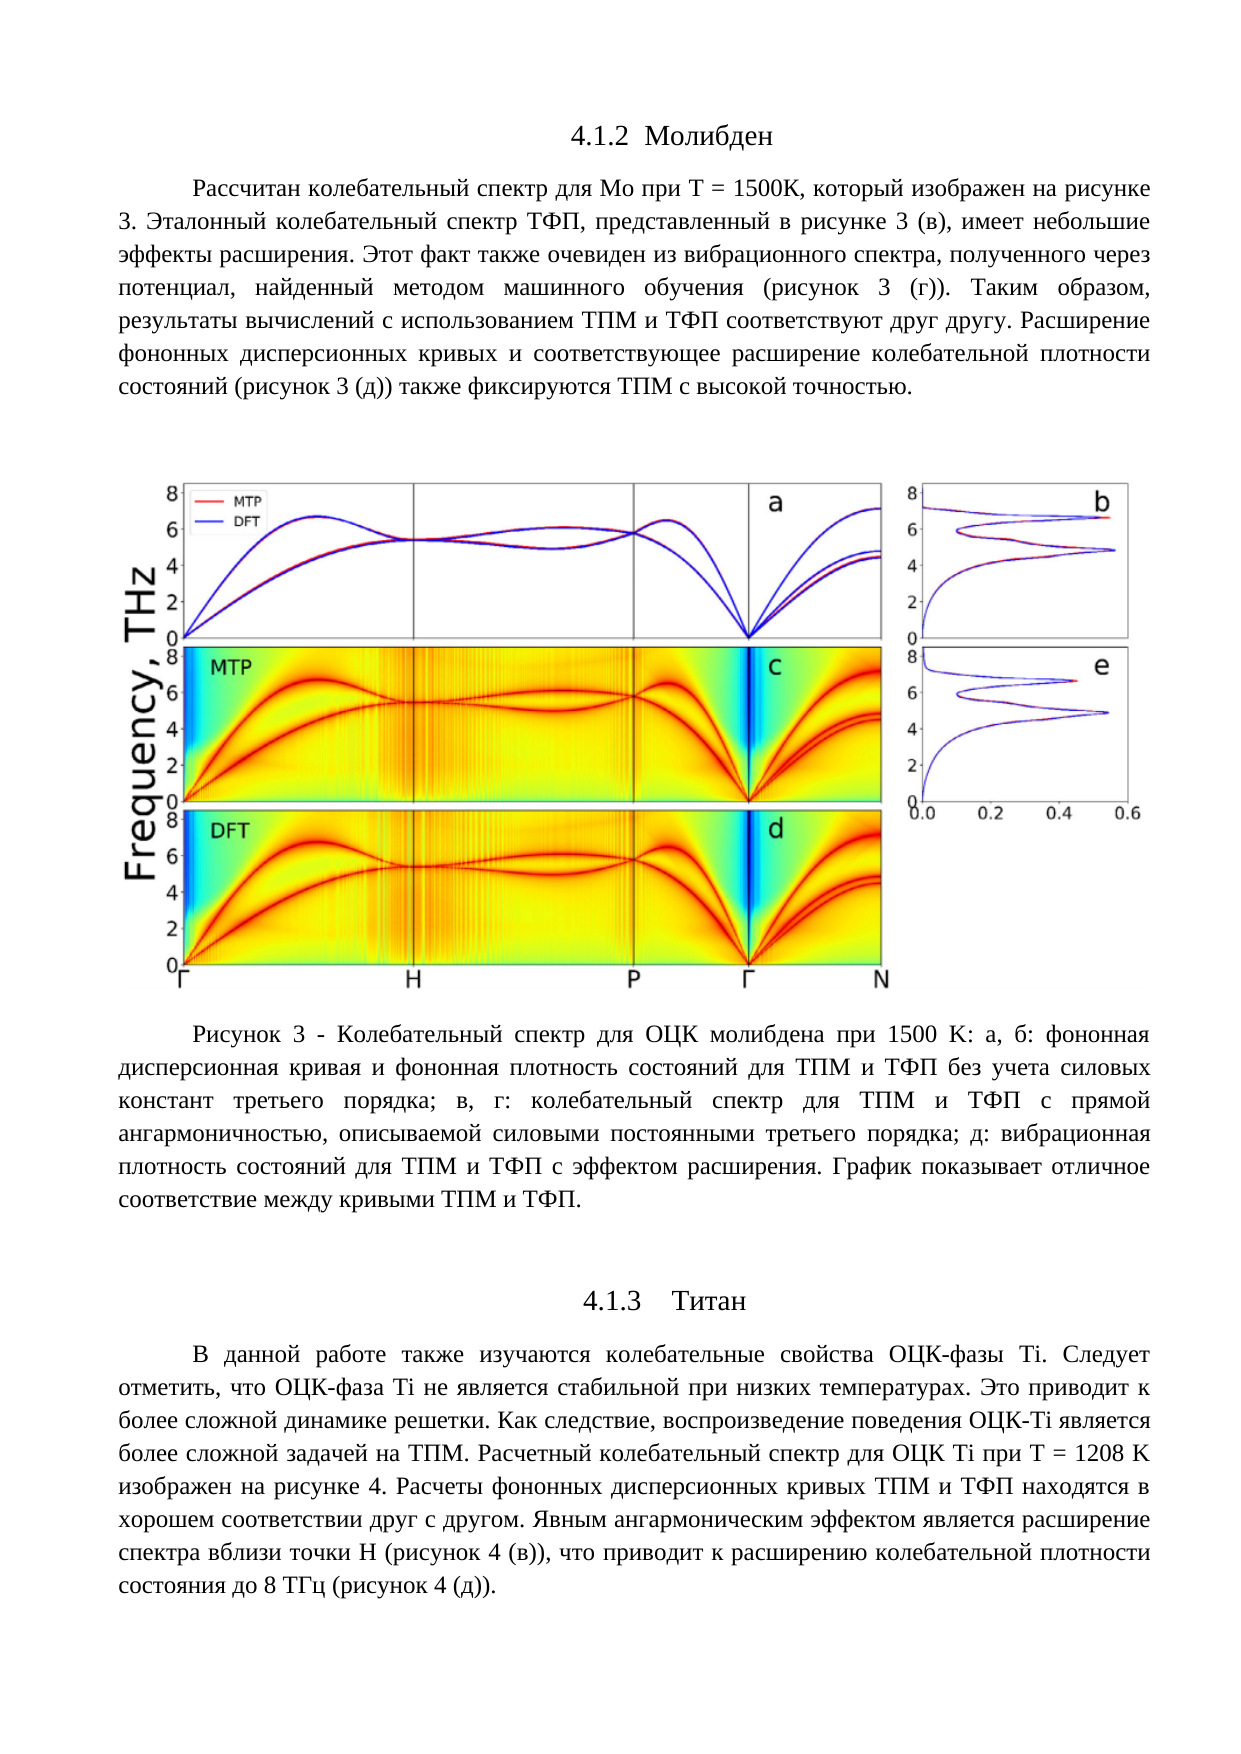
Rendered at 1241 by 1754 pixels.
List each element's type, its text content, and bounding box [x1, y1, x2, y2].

picture [118, 470, 1152, 999]
list Молибден [118, 118, 1152, 152]
text Рисунок 3 - Колебательный спектр для ОЦК молибдена при 1500 K: а, б: фононная дисперсионная кривая и фононная плотность состояний для ТПМ и ТФП без учета силовых констант третьего порядка; в, г: колебательный спектр для ТПМ и ТФП с прямой ангармоничностью, описываемой силовыми постоянными третьего порядка; д: вибрационная плотность состояний для ТПМ и ТФП с эффектом расширения. График показывает отличное соответствие между кривыми ТПМ и ТФП. [118, 1019, 1152, 1213]
text В данной работе также изучаются колебательные свойства ОЦК-фазы Ti. Следует отметить, что ОЦК-фаза Ti не является стабильной при низких температурах. Это приводит к более сложной динамике решетки. Как следствие, воспроизведение поведения ОЦК-Ti является более сложной задачей на ТПМ. Расчетный колебательный спектр для ОЦК Ti при T = 1208 K изображен на рисунке 4. Расчеты фононных дисперсионных кривых ТПМ и ТФП находятся в хорошем соответствии друг с другом. Явным ангармоническим эффектом является расширение спектра вблизи точки H (рисунок 4 (в)), что приводит к расширению колебательной плотности состояния до 8 ТГц (рисунок 4 (д)). [118, 1339, 1152, 1598]
list Титан [118, 1283, 1152, 1317]
text Рассчитан колебательный спектр для Мо при Т = 1500К, который изображен на рисунке 3. Эталонный колебательный спектр ТФП, представленный в рисунке 3 (в), имеет небольшие эффекты расширения. Этот факт также очевиден из вибрационного спектра, полученного через потенциал, найденный методом машинного обучения (рисунок 3 (г)). Таким образом, результаты вычислений с использованием ТПМ и ТФП соответствуют друг другу. Расширение фононных дисперсионных кривых и соответствующее расширение колебательной плотности состояний (рисунок 3 (д)) также фиксируются ТПМ с высокой точностью. [118, 173, 1152, 400]
